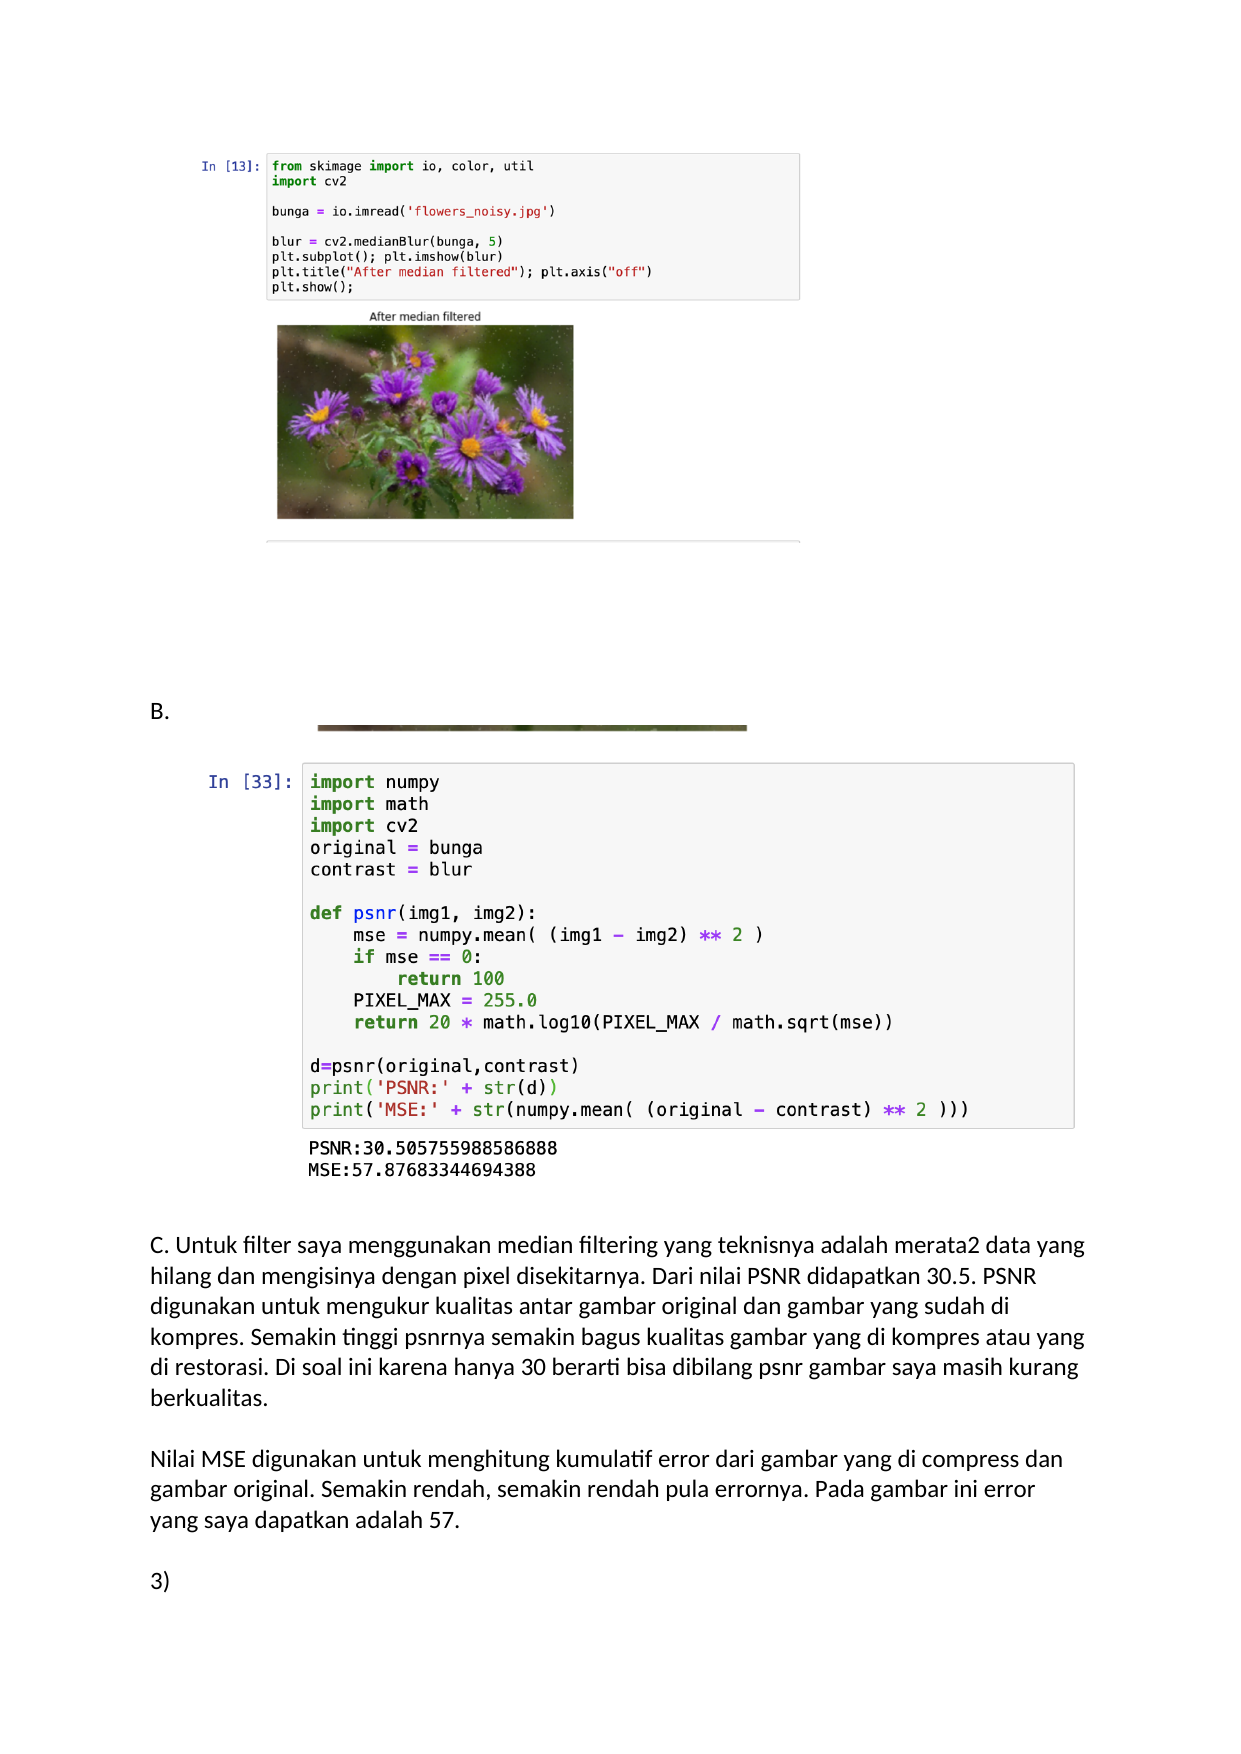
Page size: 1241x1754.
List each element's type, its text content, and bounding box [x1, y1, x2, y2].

picture [150, 725, 1090, 1199]
text C. Untuk filter saya menggunakan median filtering yang teknisnya adalah merata2 data yang hilang dan mengisinya dengan pixel disekitarnya. Dari nilai PSNR didapatkan 30.5. PSNR digunakan untuk mengukur kualitas antar gambar original dan gambar yang sudah di kompres. Semakin tinggi psnrnya semakin bagus kualitas gambar yang di kompres atau yang di restorasi. Di soal ini karena hanya 30 berarti bisa dibilang psnr gambar saya masih kurang berkualitas. [150, 1229, 1090, 1413]
text B. [150, 695, 1090, 725]
text Nilai MSE digunakan untuk menghitung kumulatif error dari gambar yang di compress dan gambar original. Semakin rendah, semakin rendah pula errornya. Pada gambar ini error yang saya dapatkan adalah 57. [150, 1443, 1090, 1535]
picture [187, 150, 807, 543]
